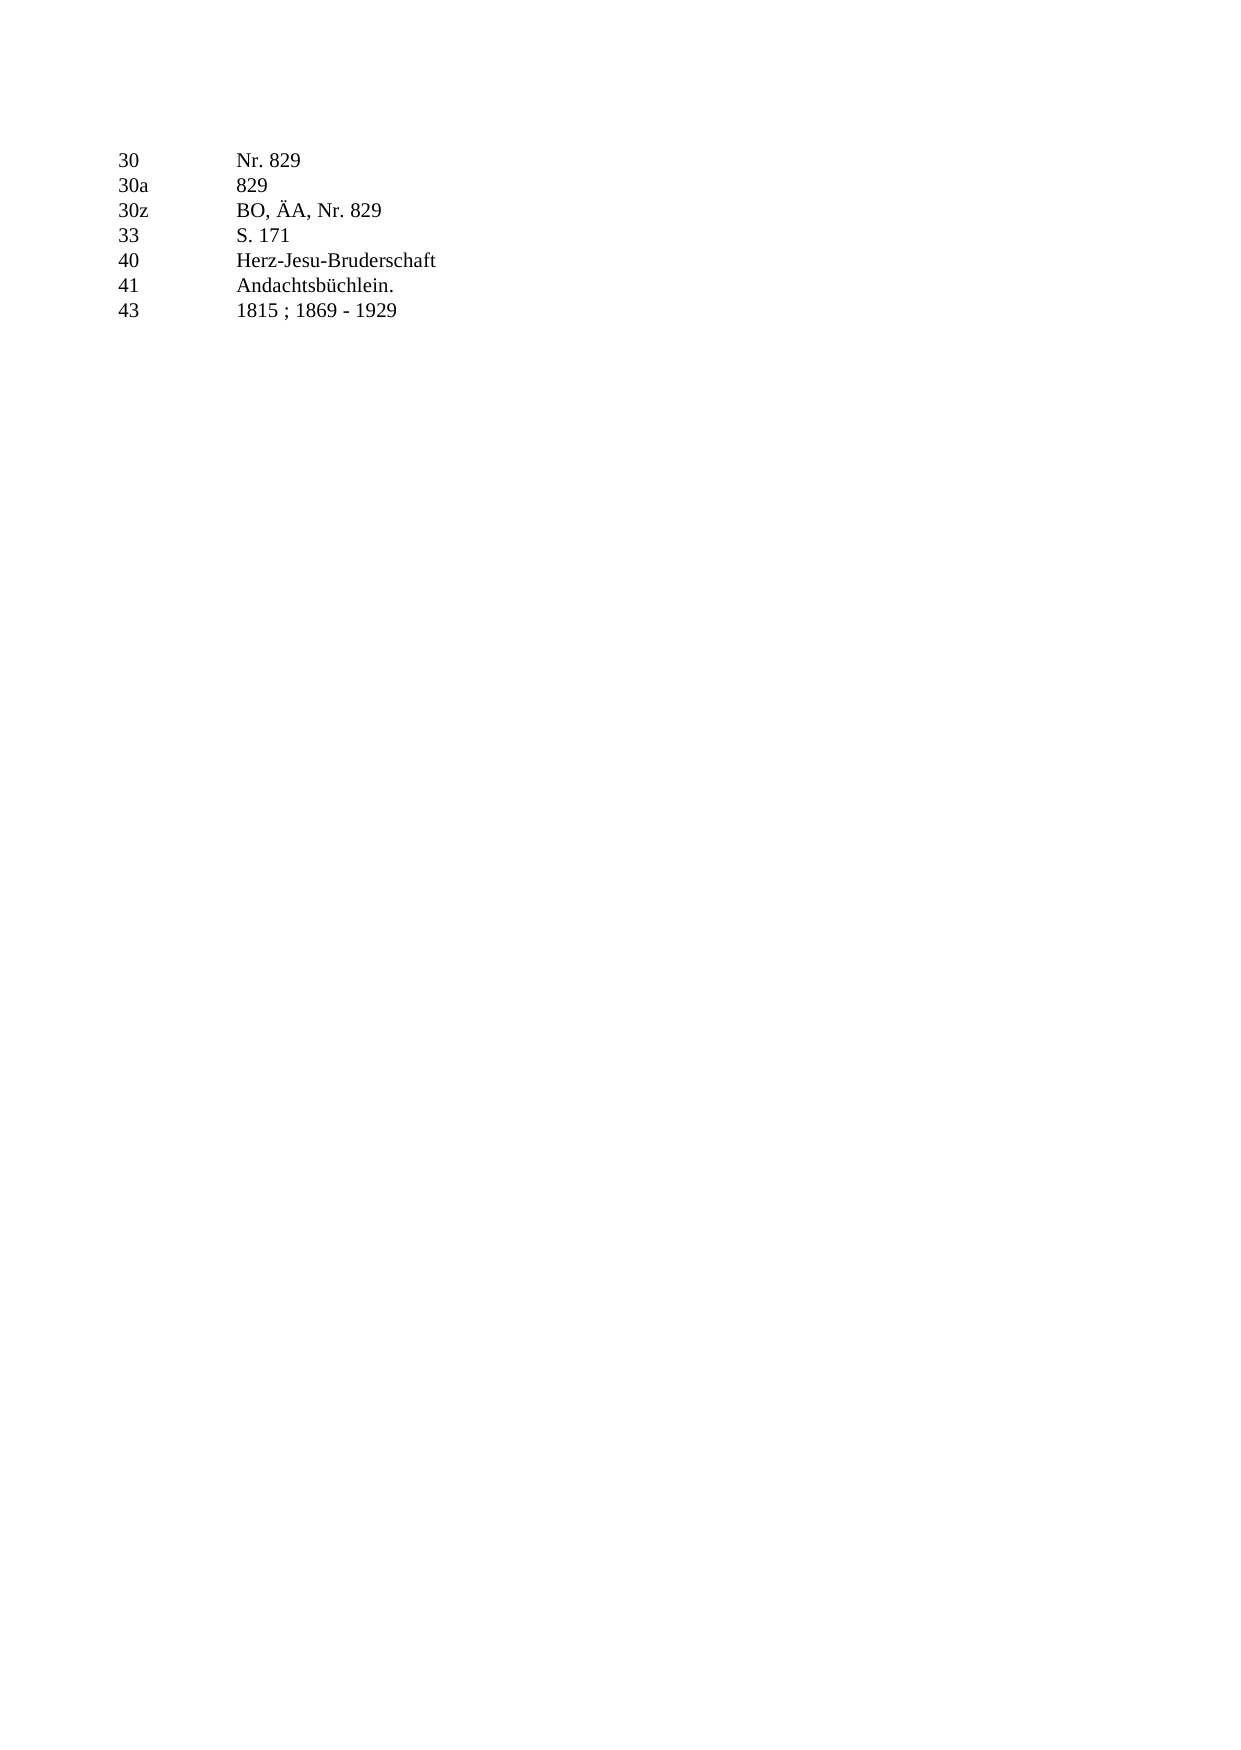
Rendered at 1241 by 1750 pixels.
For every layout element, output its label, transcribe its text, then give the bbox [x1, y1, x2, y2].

text 43 1815 ; 1869 - 1929 [118, 298, 1092, 323]
text 30 Nr. 829 [118, 148, 1092, 173]
text 40 k[Herz-Jesu-Bruderschaft]k [118, 248, 1092, 273]
text 41 s[Andachtsbüchlein]s. [118, 273, 1092, 298]
text 33 S. 171 [118, 223, 1092, 248]
text 30z BO, ÄA, Nr. 829 [118, 198, 1092, 223]
text 30a 829 [118, 173, 1092, 198]
